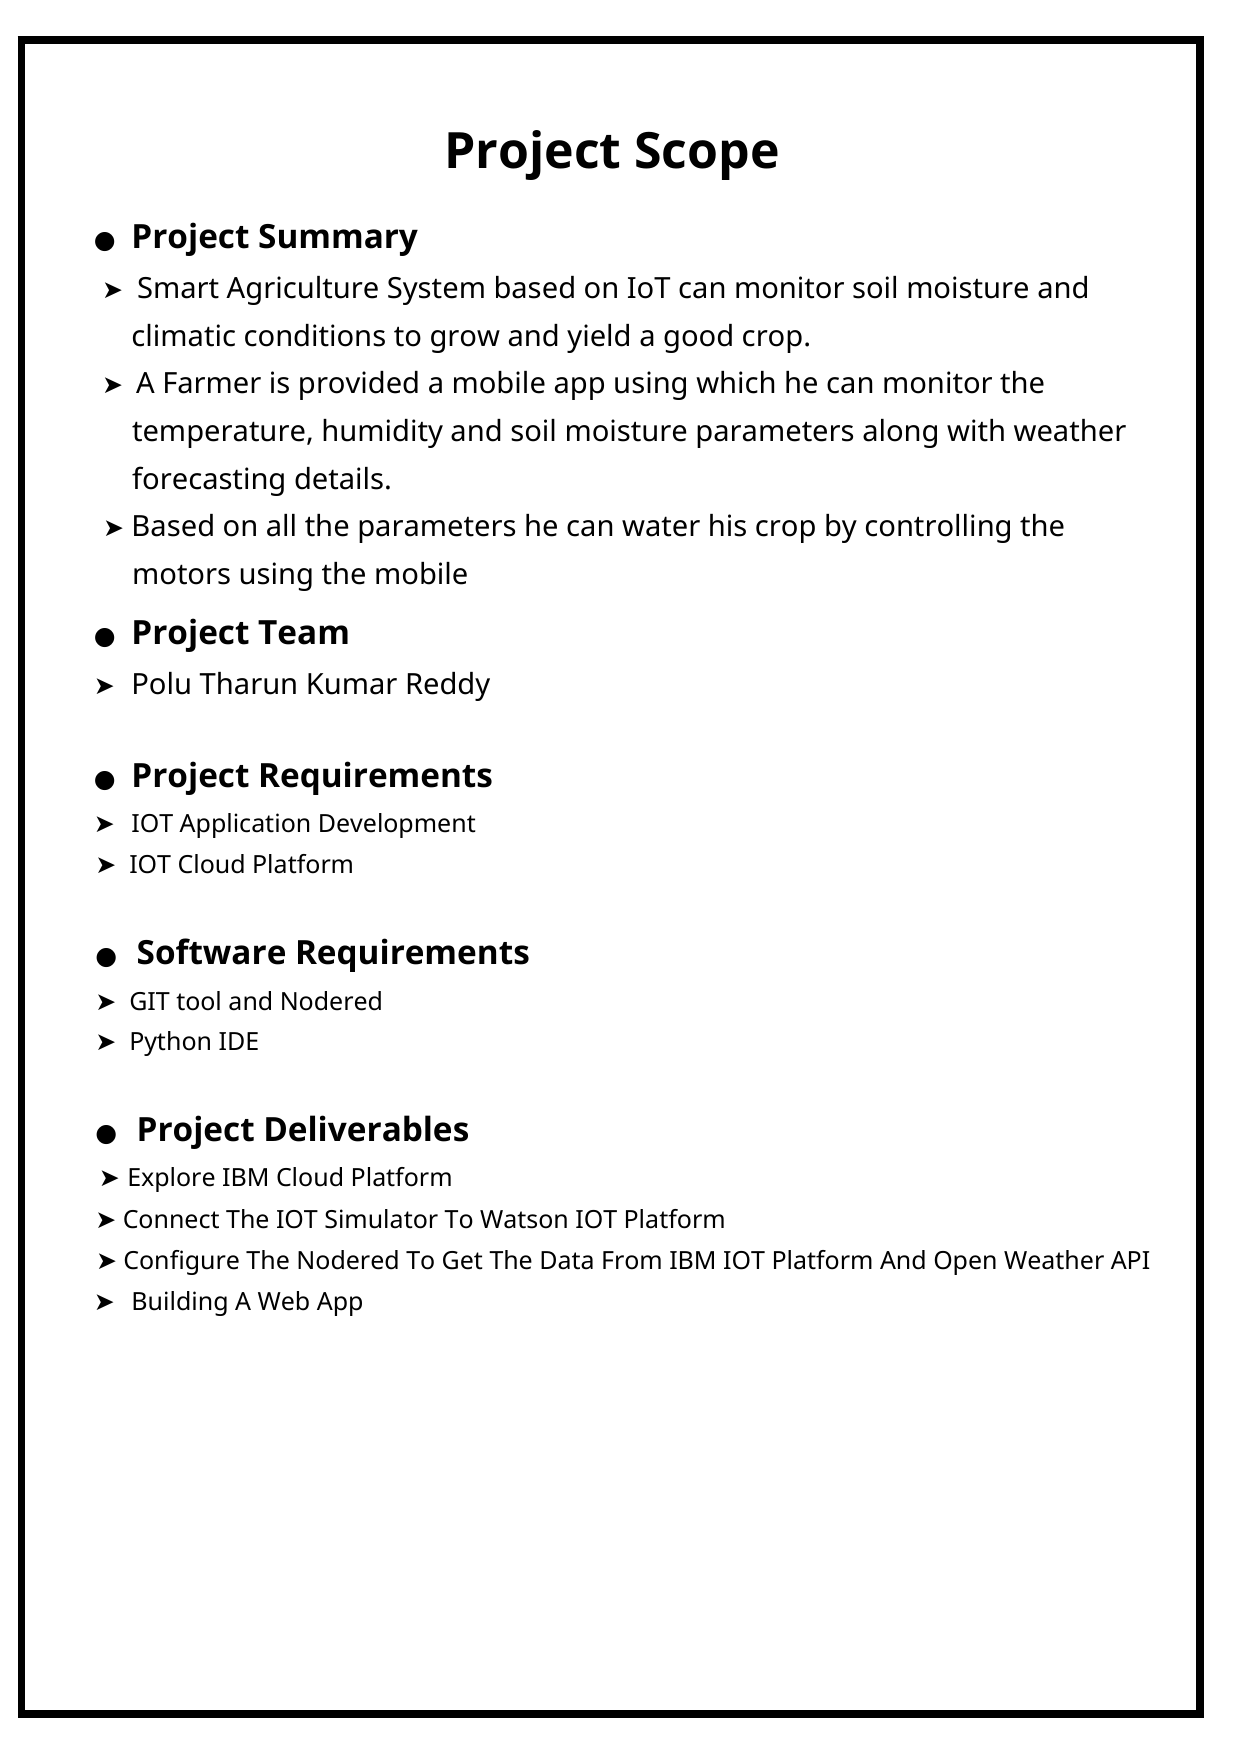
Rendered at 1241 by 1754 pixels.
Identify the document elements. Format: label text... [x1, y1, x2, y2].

text ➤ Conﬁgure The Nodered To Get The Data From IBM IOT Platform And Open Weather API [37, 1243, 1165, 1277]
list Polu Tharun Kumar Reddy [94, 663, 1165, 703]
text ● Software Requirements [56, 929, 1165, 974]
list IOT Application Development [94, 806, 1165, 840]
list Project Team [94, 609, 1165, 654]
text ➤ A Farmer is provided a mobile app using which he can monitor the [56, 363, 1165, 402]
text temperature, humidity and soil moisture parameters along with weather [56, 410, 1165, 450]
text ➤ IOT Cloud Platform [56, 847, 1165, 881]
list Project Requirements [94, 752, 1165, 797]
text climatic conditions to grow and yield a good crop. [56, 315, 1165, 355]
text ➤ Python IDE [56, 1024, 1165, 1058]
text ➤ GIT tool and Nodered [56, 983, 1165, 1017]
text ➤ Connect The IOT Simulator To Watson IOT Platform [56, 1202, 1165, 1236]
text ➤ Explore IBM Cloud Platform [56, 1160, 1165, 1194]
text ➤ Smart Agriculture System based on IoT can monitor soil moisture and [56, 268, 1165, 307]
list Project Summary [94, 213, 1165, 258]
text forecasting details. [56, 458, 1165, 498]
text ● Project Deliverables [56, 1106, 1165, 1151]
list Building A Web App [94, 1284, 1165, 1318]
text ➤ Based on all the parameters he can water his crop by controlling the [56, 506, 1165, 545]
subtitle Project Scope [56, 115, 1165, 183]
text motors using the mobile [56, 553, 1165, 593]
